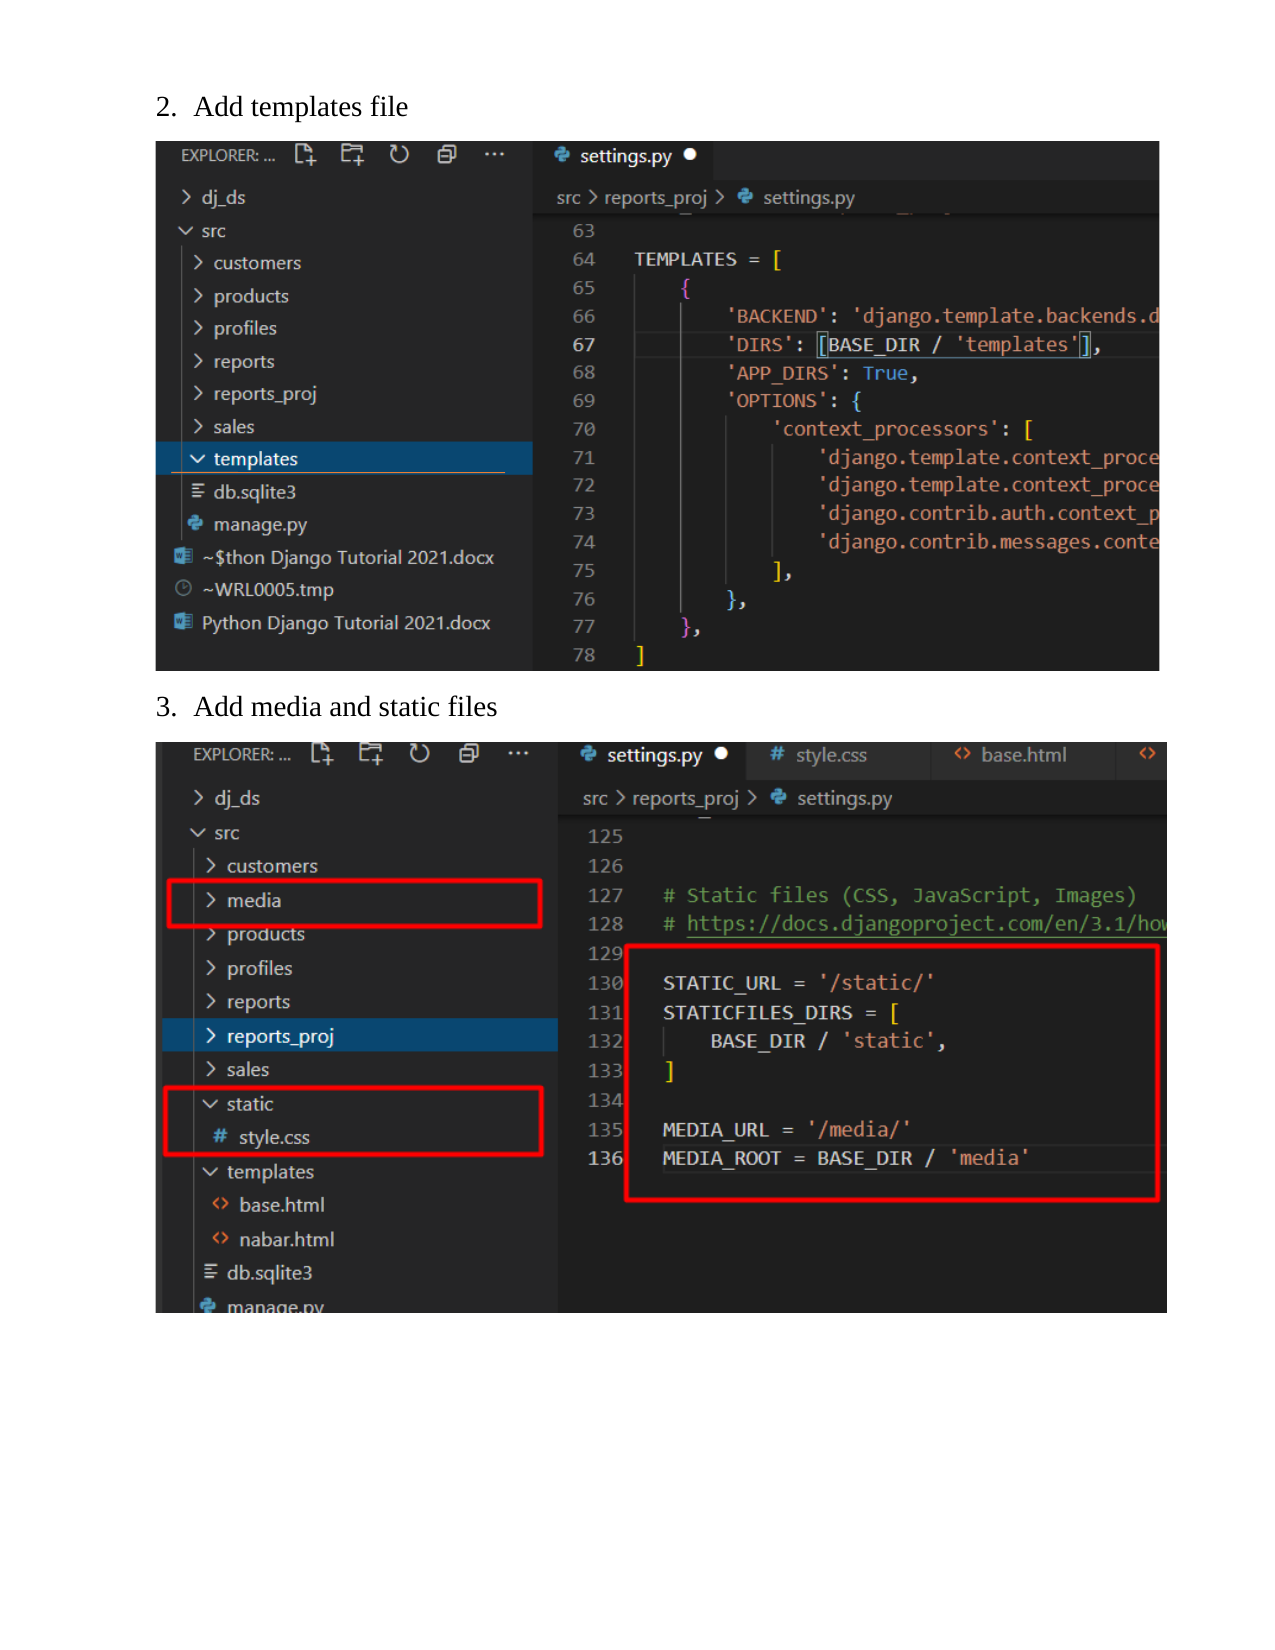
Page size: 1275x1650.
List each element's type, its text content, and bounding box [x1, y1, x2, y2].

list Add templates file [156, 89, 1186, 122]
picture [155, 141, 1160, 671]
list Add media and static files [156, 689, 1186, 723]
picture [155, 742, 1167, 1313]
